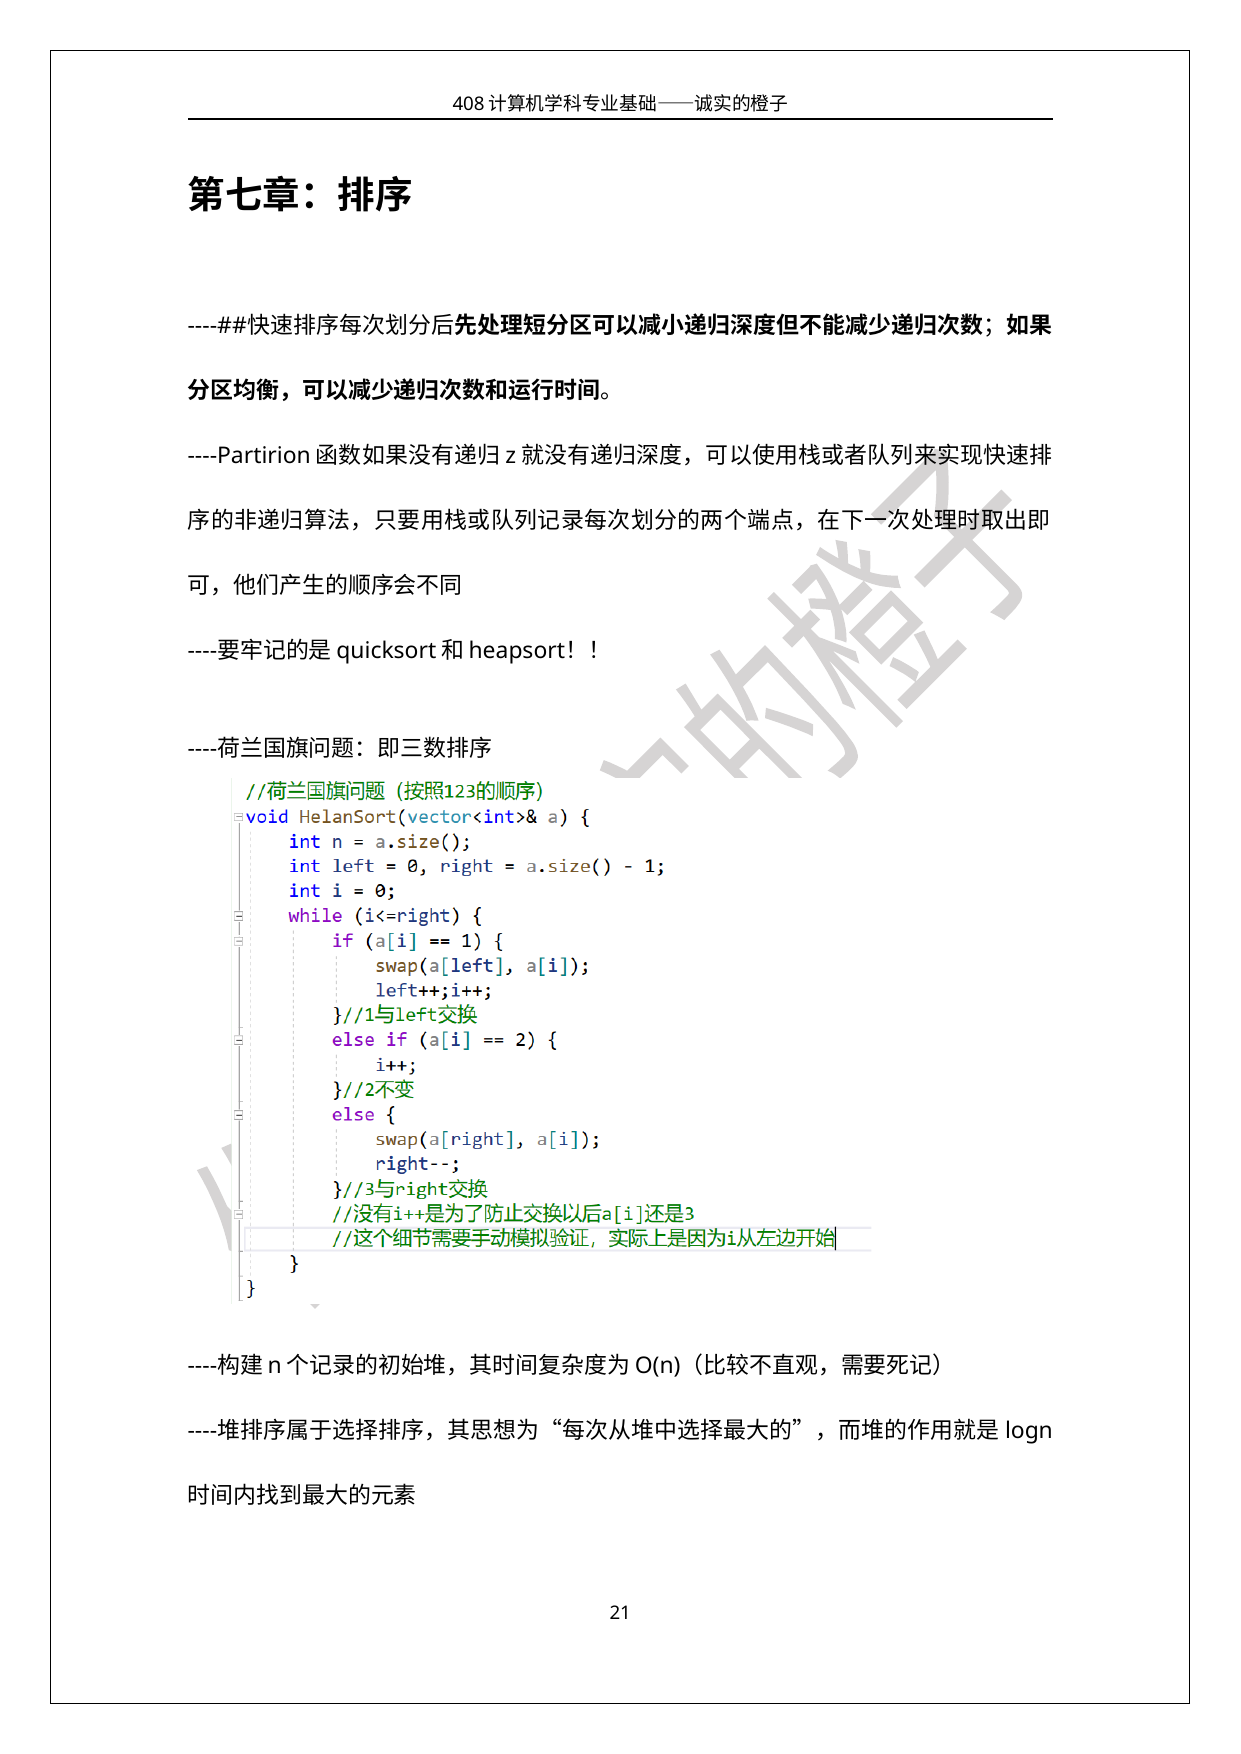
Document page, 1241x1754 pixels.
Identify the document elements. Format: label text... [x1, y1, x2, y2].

text ----要牢记的是quicksort和heapsort！！ [187, 616, 1053, 681]
text ----堆排序属于选择排序，其思想为“每次从堆中选择最大的”，而堆的作用就是logn时间内找到最大的元素 [187, 1396, 1053, 1526]
text ----Partirion函数如果没有递归z就没有递归深度，可以使用栈或者队列来实现快速排序的非递归算法，只要用栈或队列记录每次划分的两个端点，在下一次处理时取出即可，他们产生的顺序会不同 [187, 421, 1053, 616]
picture [231, 778, 872, 1304]
text ----##快速排序每次划分后先处理短分区可以减小递归深度但不能减少递归次数；如果分区均衡，可以减少递归次数和运行时间。 [187, 291, 1053, 421]
text ----荷兰国旗问题：即三数排序 [187, 714, 1053, 779]
text ----构建n个记录的初始堆，其时间复杂度为O(n)（比较不直观，需要死记） [187, 1331, 1053, 1396]
subtitle 第七章：排序 [187, 160, 1053, 225]
